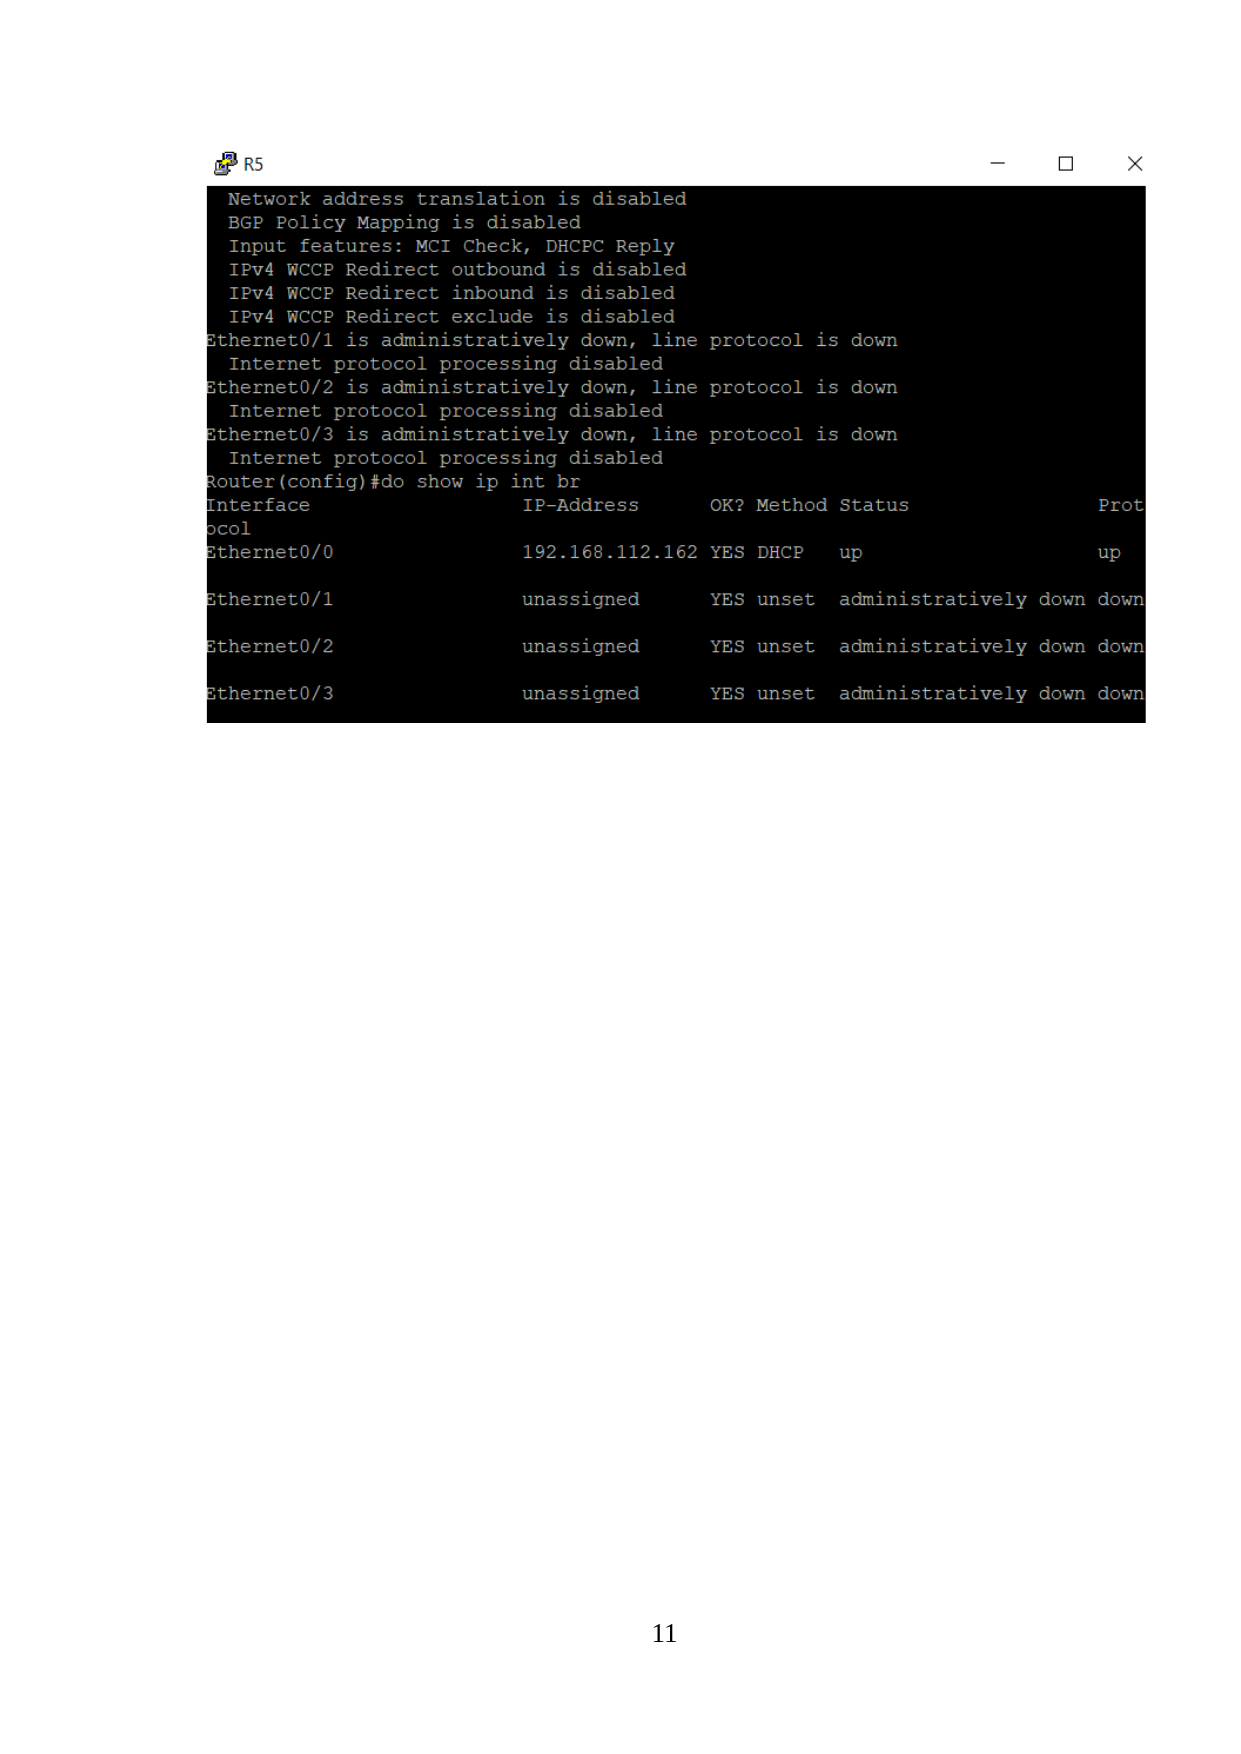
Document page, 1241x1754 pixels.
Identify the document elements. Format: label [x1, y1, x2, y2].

picture [206, 147, 1147, 723]
